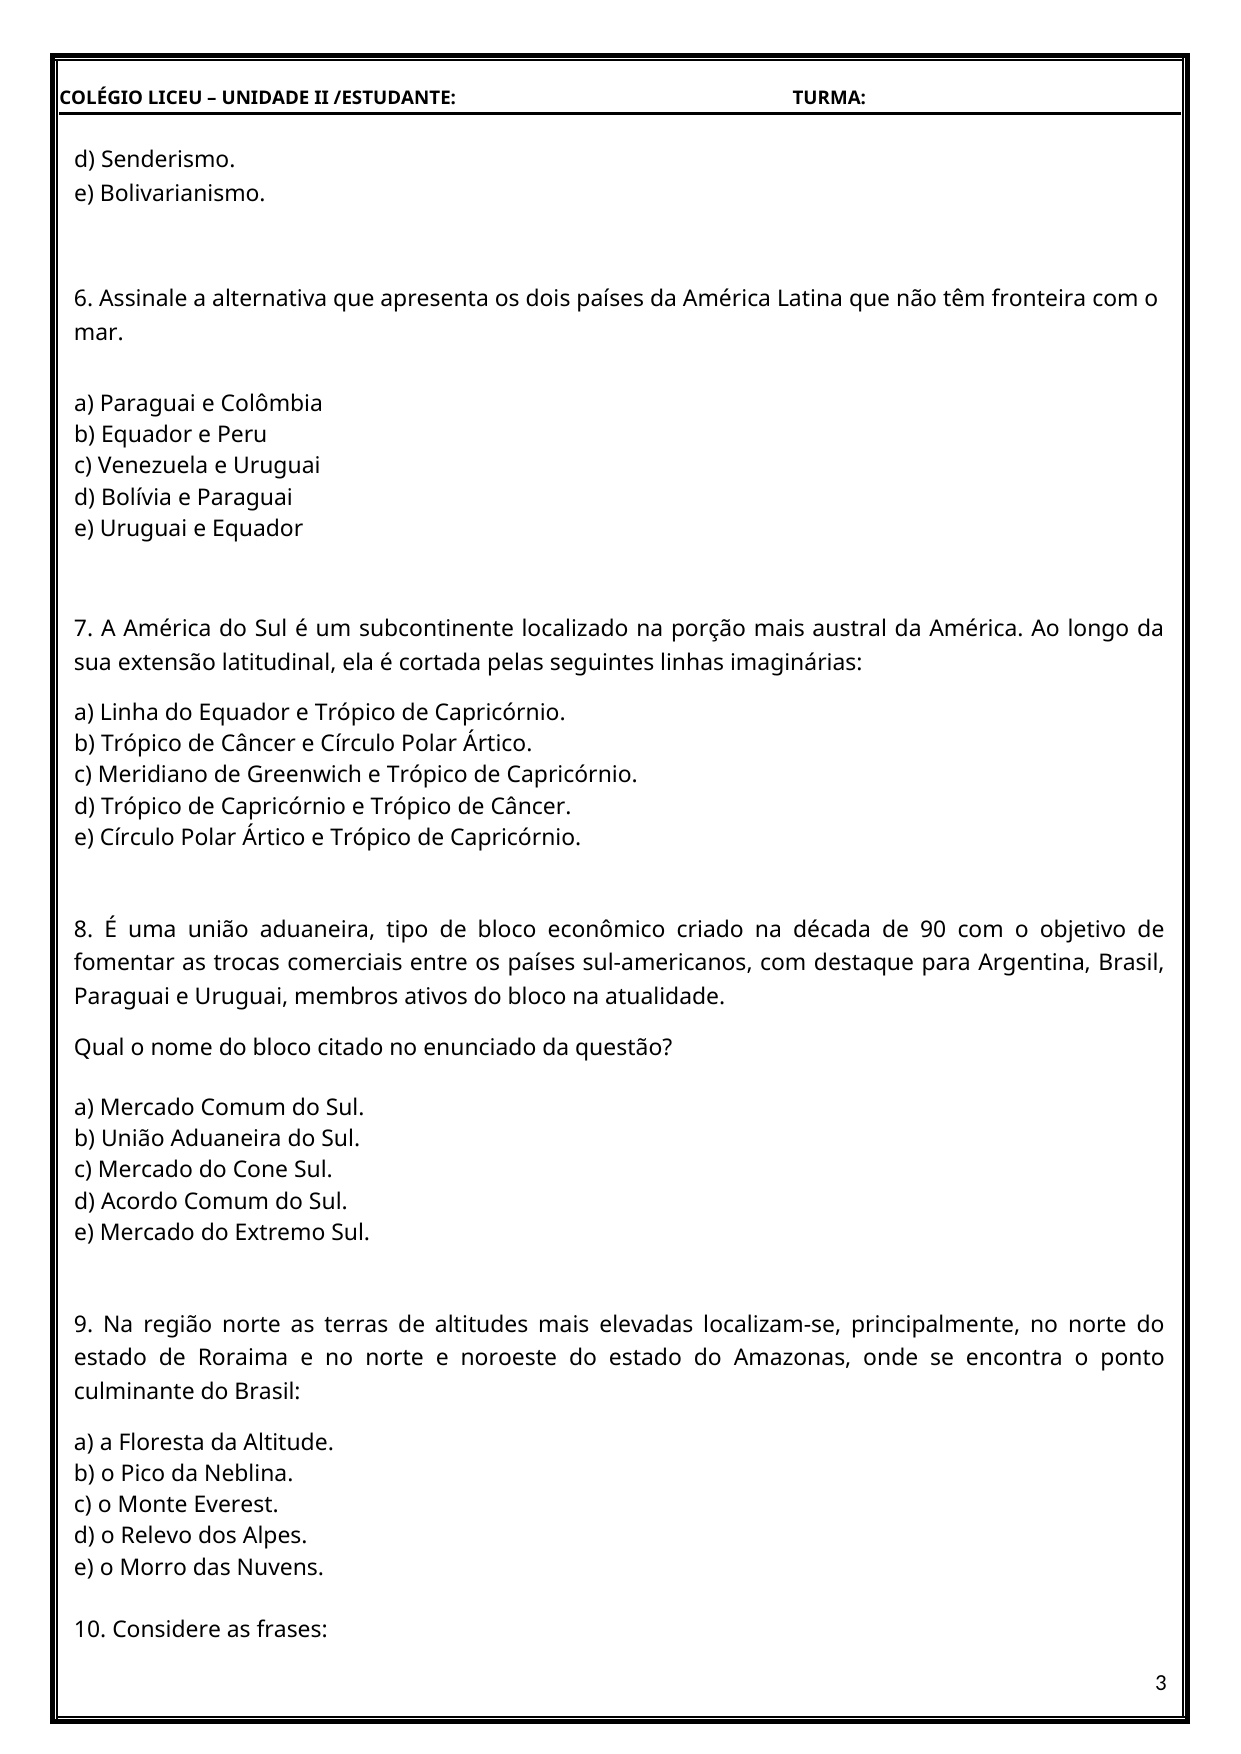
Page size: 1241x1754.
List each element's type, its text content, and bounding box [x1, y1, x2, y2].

text 9. Na região norte as terras de altitudes mais elevadas localizam-se, principalmente, no norte do estado de Roraima e no norte e noroeste do estado do Amazonas, onde se encontra o ponto culminante do Brasil: [74, 1308, 1167, 1406]
text b) União Aduaneira do Sul. [74, 1122, 1167, 1153]
text d) Trópico de Capricórnio e Trópico de Câncer. [74, 790, 1167, 821]
text c) Mercado do Cone Sul. [74, 1153, 1167, 1185]
text Qual o nome do bloco citado no enunciado da questão? [74, 1031, 1167, 1062]
text c) o Monte Everest. [74, 1488, 1167, 1519]
text e) Bolivarianismo. [74, 177, 1167, 208]
text b) Equador e Peru [74, 418, 1167, 449]
text d) Acordo Comum do Sul. [74, 1185, 1167, 1216]
text a) Mercado Comum do Sul. [74, 1091, 1167, 1122]
text a) a Floresta da Altitude. [74, 1426, 1167, 1457]
text c) Venezuela e Uruguai [74, 449, 1167, 481]
text 7. A América do Sul é um subcontinente localizado na porção mais austral da América. Ao longo da sua extensão latitudinal, ela é cortada pelas seguintes linhas imaginárias: [74, 612, 1167, 677]
text a) Linha do Equador e Trópico de Capricórnio. [74, 696, 1167, 727]
text c) Meridiano de Greenwich e Trópico de Capricórnio. [74, 758, 1167, 790]
text d) Senderismo. [74, 143, 1167, 174]
text d) o Relevo dos Alpes. [74, 1519, 1167, 1551]
text b) Trópico de Câncer e Círculo Polar Ártico. [74, 727, 1167, 758]
text e) Uruguai e Equador [74, 512, 1167, 543]
text e) Círculo Polar Ártico e Trópico de Capricórnio. [74, 821, 1167, 852]
text e) Mercado do Extremo Sul. [74, 1216, 1167, 1247]
text 10. Considere as frases: [74, 1613, 1167, 1644]
text 6. Assinale a alternativa que apresenta os dois países da América Latina que não têm fronteira com o mar. [74, 282, 1167, 347]
text a) Paraguai e Colômbia [74, 387, 1167, 418]
text 8. É uma união aduaneira, tipo de bloco econômico criado na década de 90 com o objetivo de fomentar as trocas comerciais entre os países sul-americanos, com destaque para Argentina, Brasil, Paraguai e Uruguai, membros ativos do bloco na atualidade. [74, 913, 1167, 1011]
text d) Bolívia e Paraguai [74, 481, 1167, 512]
text b) o Pico da Neblina. [74, 1457, 1167, 1488]
text e) o Morro das Nuvens. [74, 1551, 1167, 1582]
